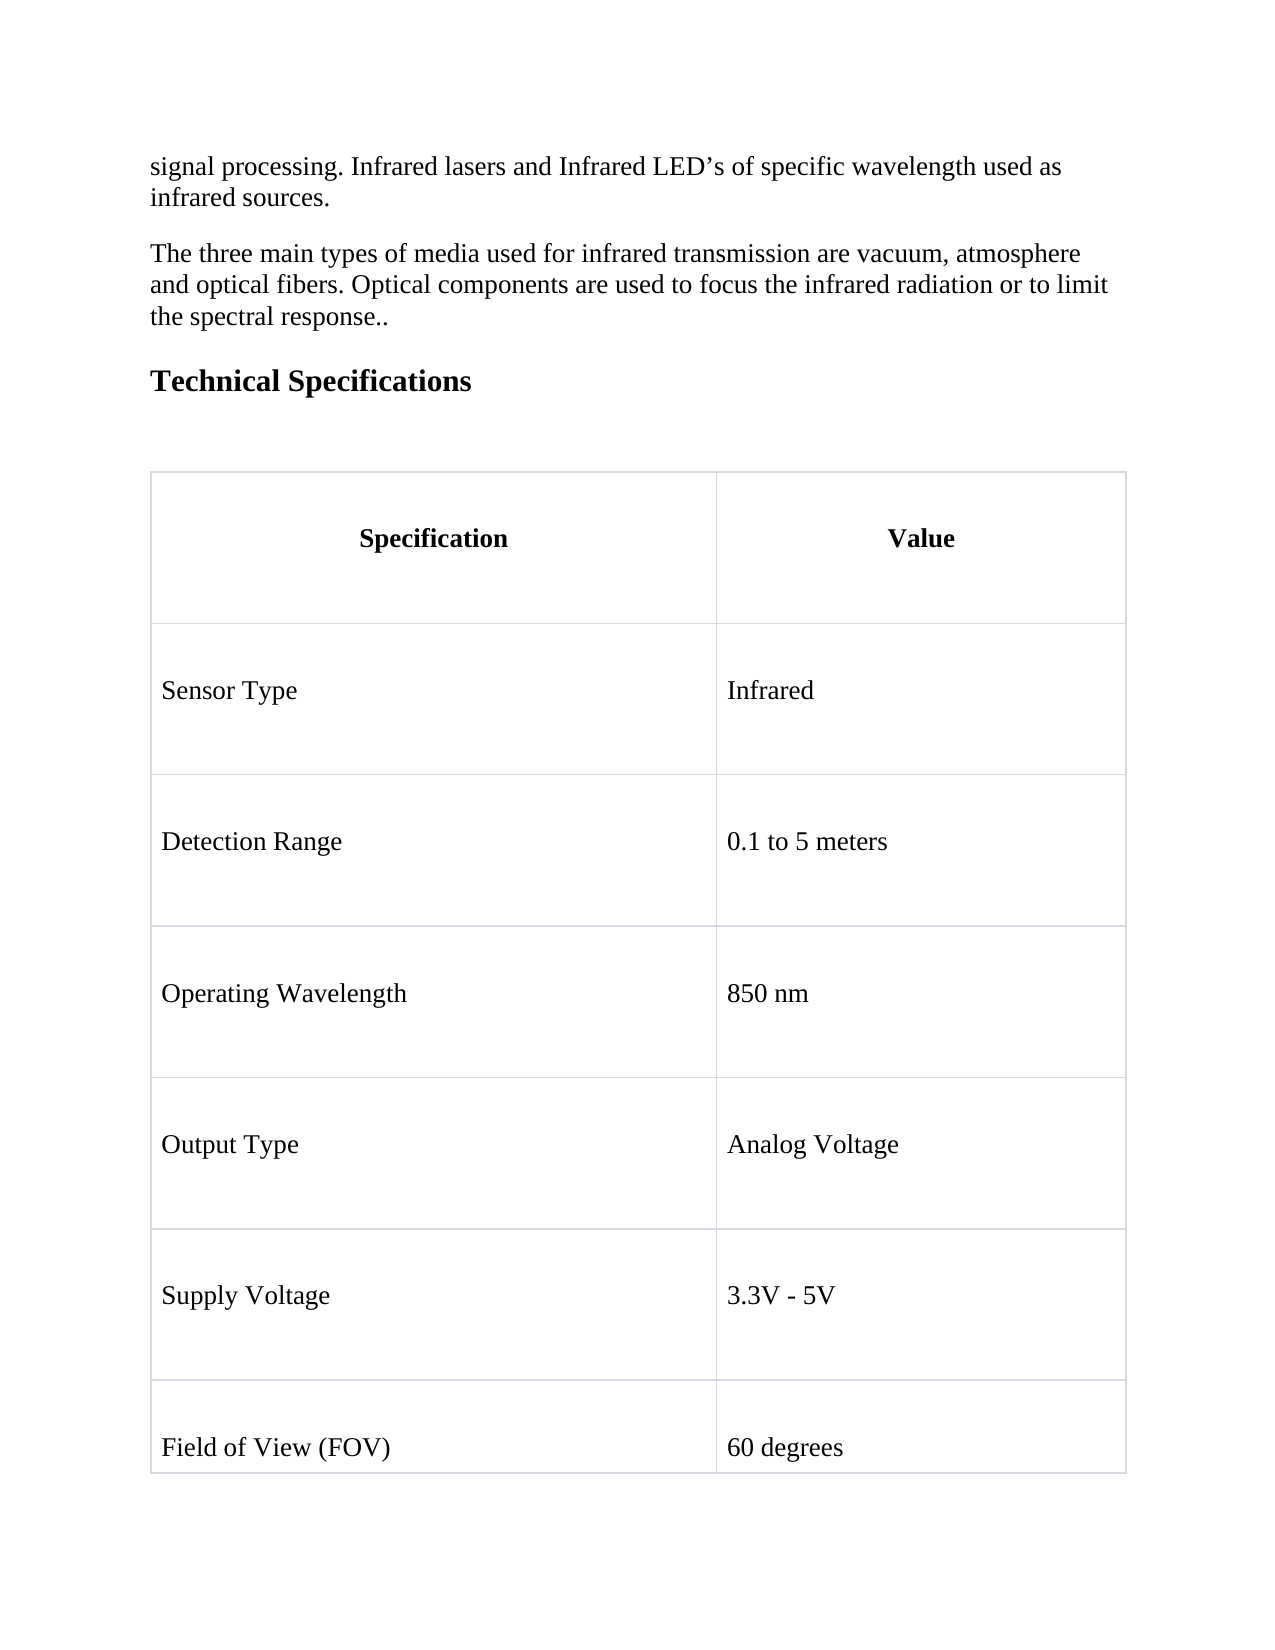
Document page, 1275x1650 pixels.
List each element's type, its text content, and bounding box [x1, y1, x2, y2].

table_header Value [717, 473, 1125, 622]
table_cell Output Type [152, 1078, 716, 1228]
table_cell Supply Voltage [152, 1230, 716, 1379]
table_cell 3.3V - 5V [717, 1230, 1125, 1379]
text The three main types of media used for infrared transmission are vacuum, atmosphere and optical fibers. Optical components are used to focus the infrared radiation or to limit the spectral response.. [150, 237, 1125, 331]
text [150, 150, 1125, 212]
table_cell 850 nm [717, 927, 1125, 1076]
table_cell Analog Voltage [717, 1078, 1125, 1228]
table_cell Field of View (FOV) [152, 1381, 716, 1472]
table_cell Sensor Type [152, 624, 716, 774]
table_cell Infrared [717, 624, 1125, 774]
table_cell 0.1 to 5 meters [717, 775, 1125, 925]
table_header Specification [152, 473, 716, 622]
table_cell Detection Range [152, 775, 716, 925]
subtitle Technical Specifications [148, 358, 1127, 402]
table_cell Operating Wavelength [152, 927, 716, 1076]
table_cell 60 degrees [717, 1381, 1125, 1472]
